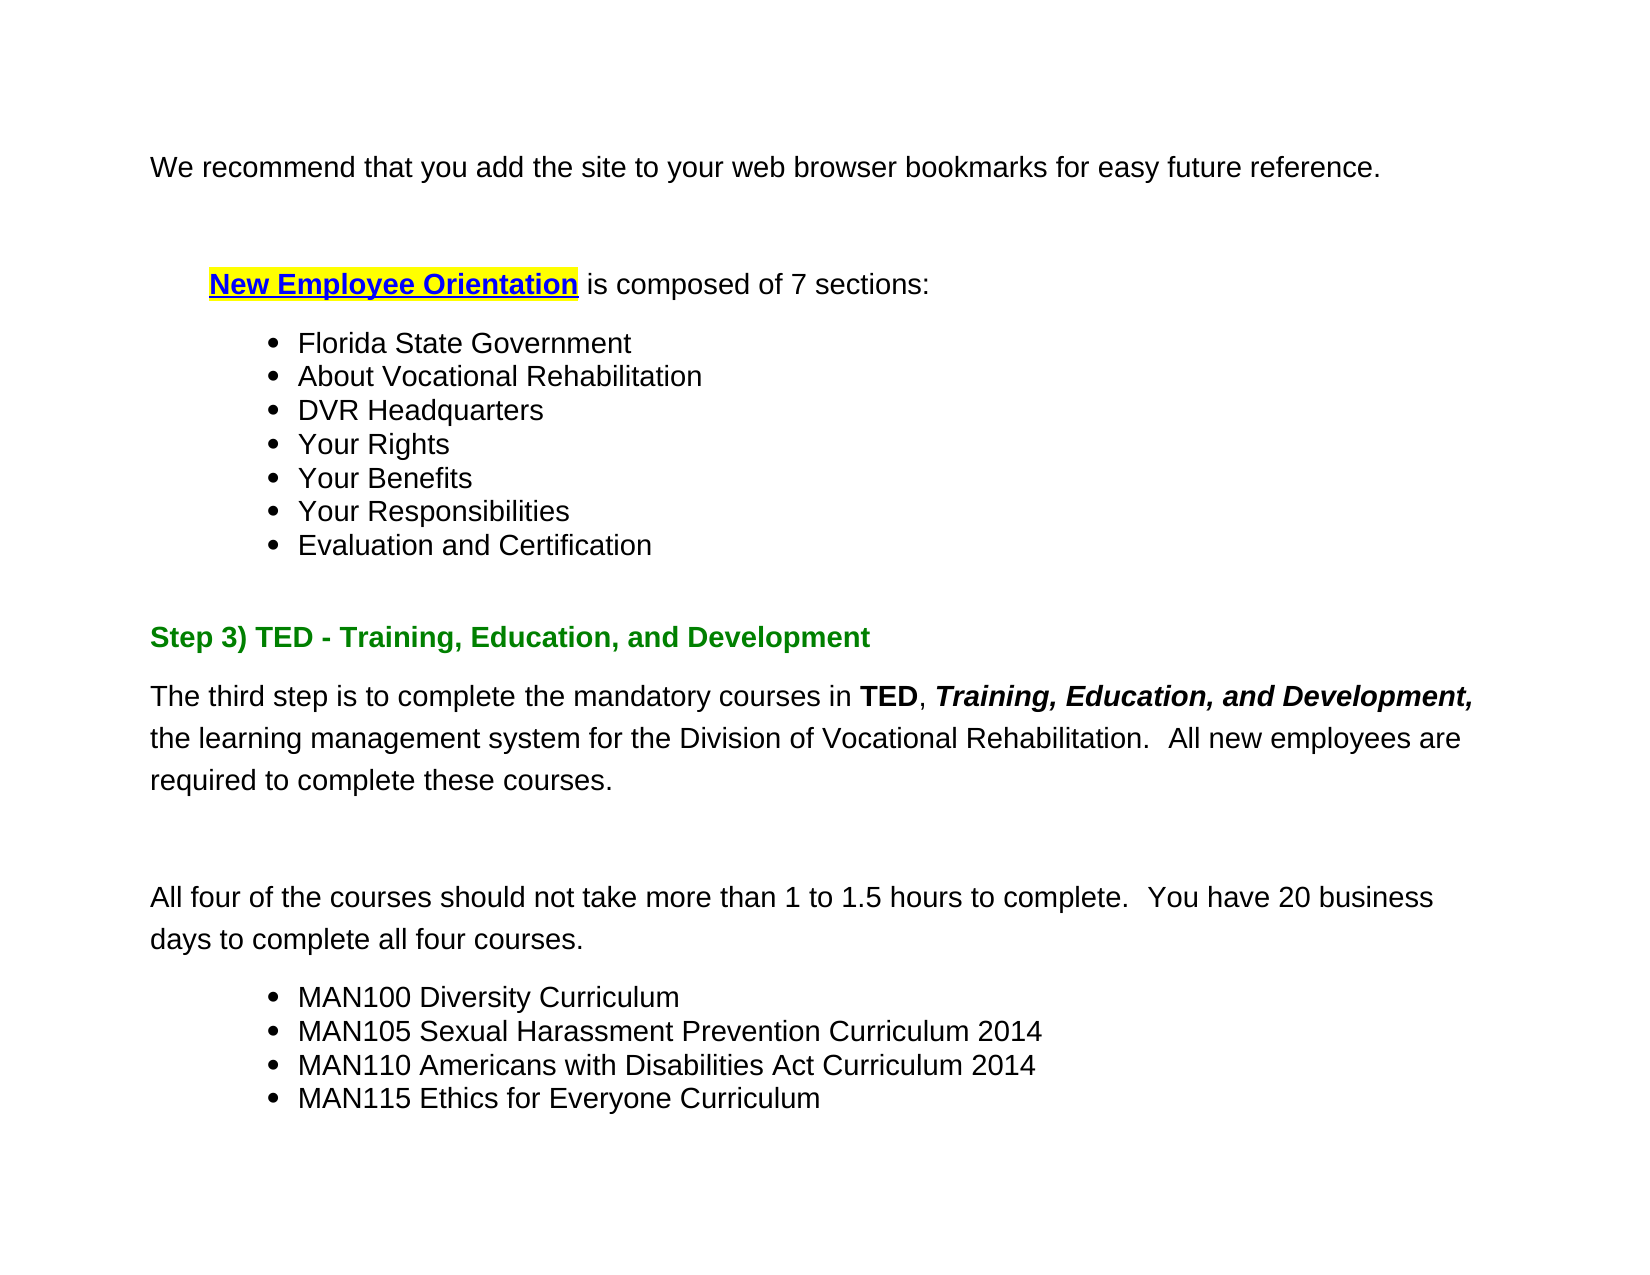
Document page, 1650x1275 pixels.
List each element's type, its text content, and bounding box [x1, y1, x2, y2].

text New Employee Orientation is composed of 7 sections: [578, 267, 1500, 301]
list MAN115 Ethics for Everyone Curriculum [268, 1081, 1500, 1115]
list MAN105 Sexual Harassment Prevention Curriculum 2014 [268, 1014, 1500, 1048]
list Evaluation and Certification [268, 528, 1500, 562]
text The third step is to complete the mandatory courses in TED, Training, Education, and Development, the learning management system for the Division of Vocational Rehabilitation. All new employees are required to complete these courses. [150, 679, 1500, 796]
list Your Responsibilities [268, 494, 1500, 528]
list MAN100 Diversity Curriculum [268, 980, 1500, 1014]
text Step 3) TED - Training, Education, and Development [150, 620, 1500, 654]
text All four of the courses should not take more than 1 to 1.5 hours to complete. You have 20 business days to complete all four courses. [150, 880, 1500, 955]
list About Vocational Rehabilitation [268, 359, 1500, 393]
list Florida State Government [268, 326, 1500, 359]
list Your Rights [268, 427, 1500, 461]
list DVR Headquarters [268, 393, 1500, 427]
list MAN110 Americans with Disabilities Act Curriculum 2014 [268, 1048, 1500, 1081]
list Your Benefits [268, 461, 1500, 494]
text We recommend that you add the site to your web browser bookmarks for easy future reference. [150, 150, 1500, 183]
